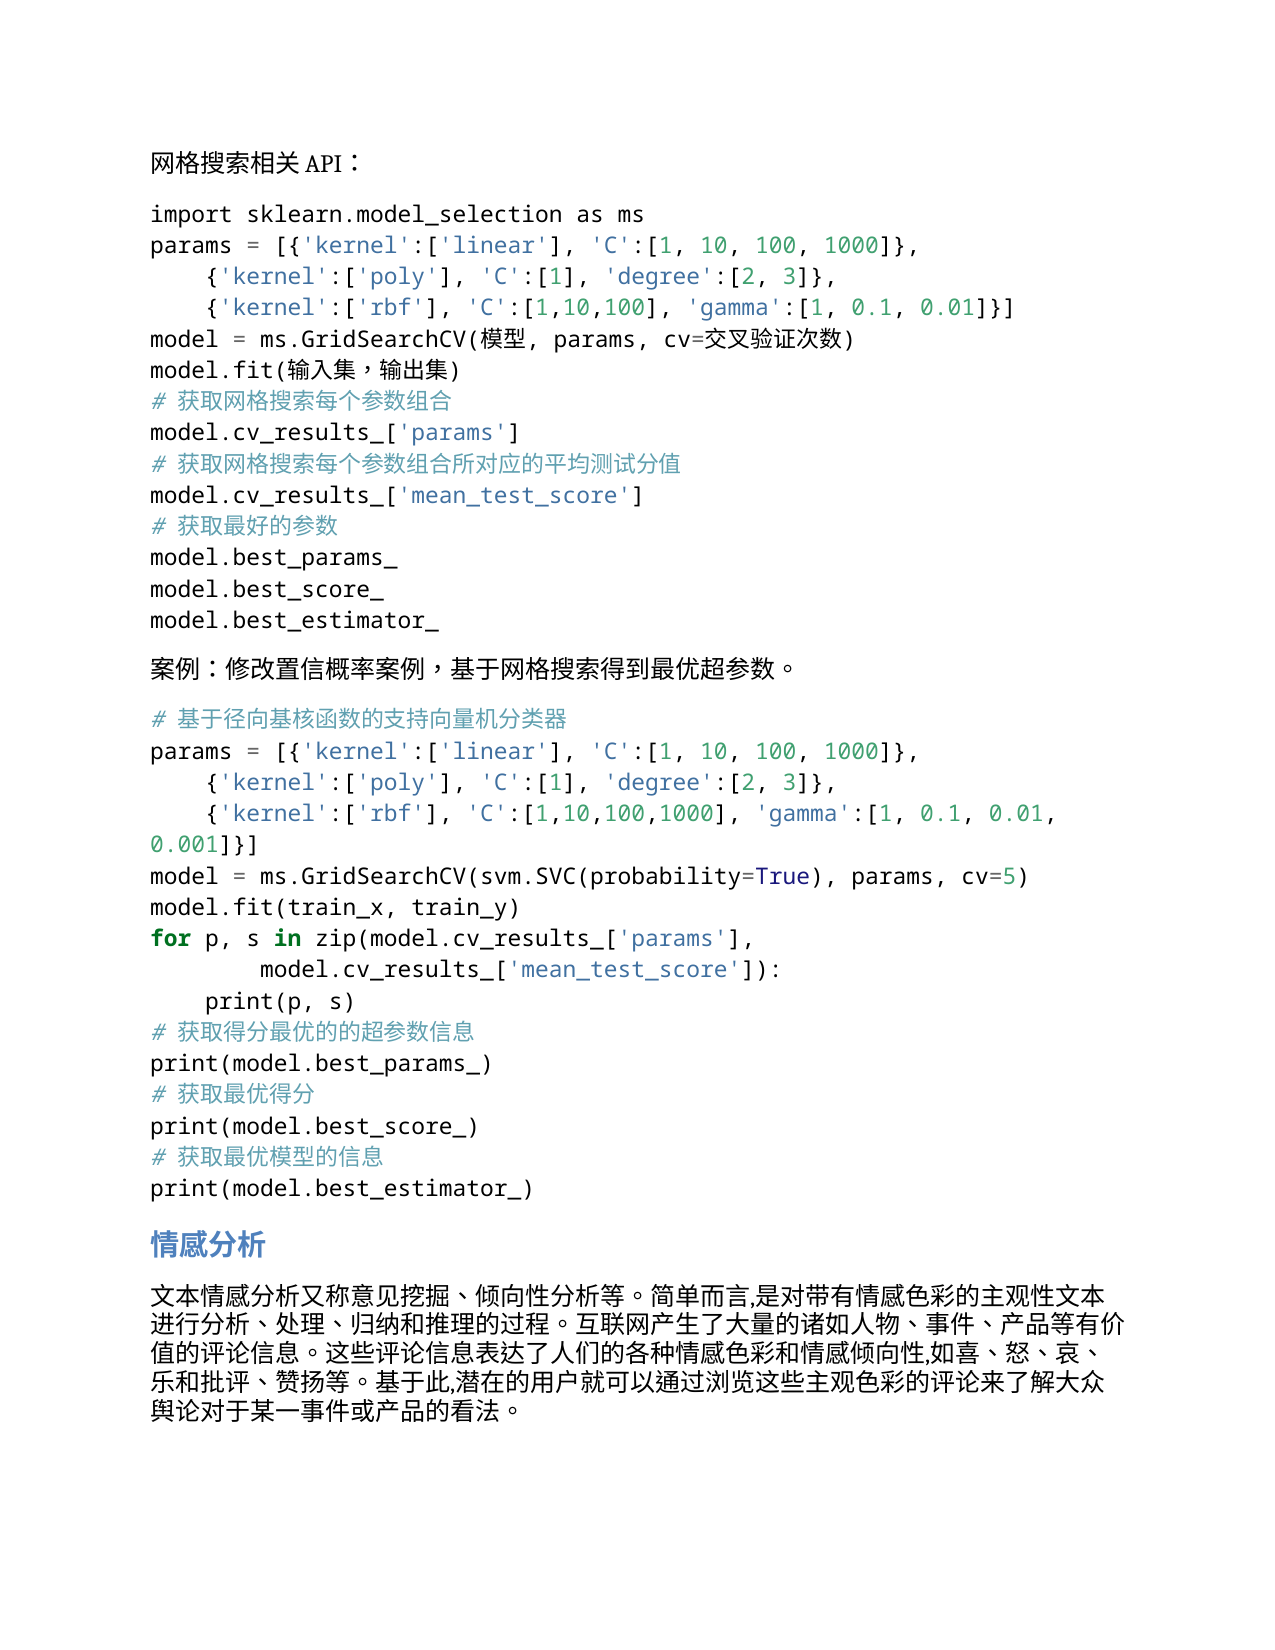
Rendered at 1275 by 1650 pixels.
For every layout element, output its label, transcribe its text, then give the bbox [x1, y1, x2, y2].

text 文本情感分析又称意见挖掘、倾向性分析等。简单而言,是对带有情感色彩的主观性文本进行分析、处理、归纳和推理的过程。互联网产生了大量的诸如人物、事件、产品等有价值的评论信息。这些评论信息表达了人们的各种情感色彩和情感倾向性,如喜、怒、哀、乐和批评、赞扬等。基于此,潜在的用户就可以通过浏览这些主观色彩的评论来了解大众舆论对于某一事件或产品的看法。 [150, 1283, 1125, 1426]
text import sklearn.model_selection as ms params = [{'kernel':['linear'], 'C':[1, 10, 100, 1000]}, {'kernel':['poly'], 'C':[1], 'degree':[2, 3]}, {'kernel':['rbf'], 'C':[1,10,100], 'gamma':[1, 0.1, 0.01]}] model = ms.GridSearchCV(模型, params, cv=交叉验证次数) model.fit(输入集，输出集) # 获取网格搜索每个参数组合 model.cv_results_['params'] # 获取网格搜索每个参数组合所对应的平均测试分值 model.cv_results_['mean_test_score'] # 获取最好的参数 model.best_params_ model.best_score_ model.best_estimator_ [150, 197, 1125, 635]
subtitle 情感分析 [150, 1224, 1125, 1264]
text # 基于径向基核函数的支持向量机分类器 params = [{'kernel':['linear'], 'C':[1, 10, 100, 1000]}, {'kernel':['poly'], 'C':[1], 'degree':[2, 3]}, {'kernel':['rbf'], 'C':[1,10,100,1000], 'gamma':[1, 0.1, 0.01, 0.001]}] model = ms.GridSearchCV(svm.SVC(probability=True), params, cv=5) model.fit(train_x, train_y) for p, s in zip(model.cv_results_['params'], model.cv_results_['mean_test_score']): print(p, s) # 获取得分最优的的超参数信息 print(model.best_params_) # 获取最优得分 print(model.best_score_) # 获取最优模型的信息 print(model.best_estimator_) [150, 703, 1125, 1203]
text 案例：修改置信概率案例，基于网格搜索得到最优超参数。 [150, 656, 1125, 684]
text 网格搜索相关API： [150, 150, 1125, 179]
